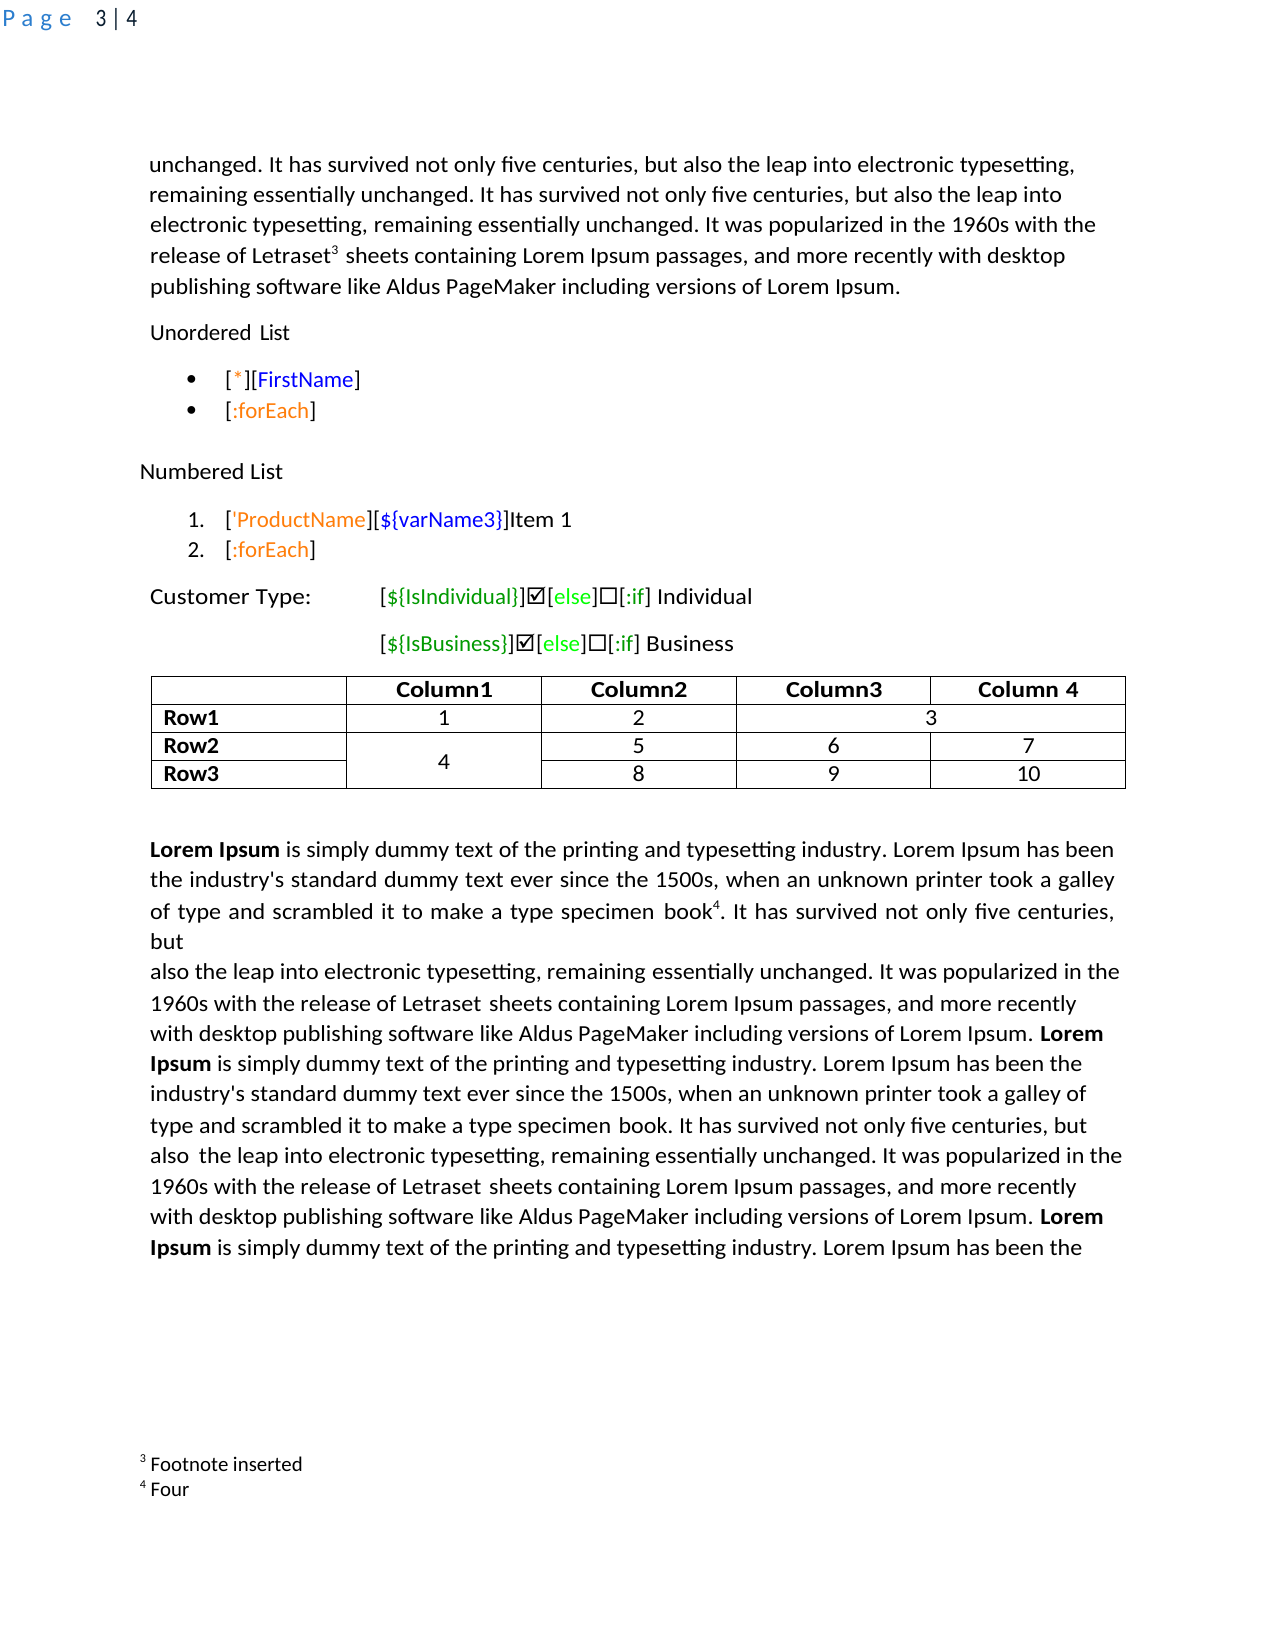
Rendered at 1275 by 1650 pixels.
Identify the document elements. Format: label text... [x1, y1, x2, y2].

list ['ProductName][${varName3}]Item 1 [187, 505, 1137, 533]
text [${IsBusiness}][else][:if] Business [150, 629, 1124, 657]
list [:forEach] [187, 535, 1137, 563]
text Lorem Ipsum is simply dummy text of the printing and typesetting industry. Lorem Ipsum has been the industry's standard dummy text ever since the 1500s, when an unknown printer took a galley of type and scrambled it to make a type specimen book. It has survived not only five centuries, but [150, 835, 1115, 955]
text Unordered List [150, 318, 1137, 346]
text electronic typesetting, remaining essentially unchanged. It was popularized in the 1960s with the release of Letraset sheets containing Lorem Ipsum passages, and more recently with desktop publishing software like Aldus PageMaker including versions of Lorem Ipsum. [150, 210, 1137, 300]
table_cell 8 [542, 761, 736, 787]
table_cell 4 [347, 733, 541, 787]
table_cell 1 [347, 705, 541, 732]
list [:forEach] [187, 396, 1137, 424]
table_header [152, 677, 346, 704]
table_header Column 4 [931, 677, 1125, 704]
table_cell 9 [737, 761, 930, 787]
table_header Column2 [542, 677, 736, 704]
table_header Column1 [347, 677, 541, 704]
table_cell Row3 [152, 761, 346, 787]
table_cell 3 [737, 705, 1125, 732]
table_cell 10 [931, 761, 1125, 787]
text Numbered List [139, 457, 296, 485]
table_cell Row1 [152, 705, 346, 732]
text Customer Type: [${IsIndividual}][else][:if] Individual [150, 582, 1124, 610]
table_cell 5 [542, 733, 736, 759]
table_cell Row2 [152, 733, 346, 759]
table_cell 2 [542, 705, 736, 732]
text unchanged. It has survived not only five centuries, but also the leap into electronic typesetting, remaining essentially unchanged. It has survived not only five centuries, but also the leap into [149, 150, 1137, 208]
table_cell 6 [737, 733, 930, 759]
table_header Column3 [737, 677, 930, 704]
text also the leap into electronic typesetting, remaining essentially unchanged. It was popularized in the 1960s with the release of Letraset sheets containing Lorem Ipsum passages, and more recently with desktop publishing software like Aldus PageMaker including versions of Lorem Ipsum. Lorem Ipsum is simply dummy text of the printing and typesetting industry. Lorem Ipsum has been the industry's standard dummy text ever since the 1500s, when an unknown printer took a galley of type and scrambled it to make a type specimen book. It has survived not only five centuries, but also the leap into electronic typesetting, remaining essentially unchanged. It was popularized in the 1960s with the release of Letraset sheets containing Lorem Ipsum passages, and more recently with desktop publishing software like Aldus PageMaker including versions of Lorem Ipsum. Lorem Ipsum is simply dummy text of the printing and typesetting industry. Lorem Ipsum has been the [150, 957, 1124, 1261]
table_cell 7 [931, 733, 1125, 759]
list [*][FirstName] [187, 366, 1137, 394]
